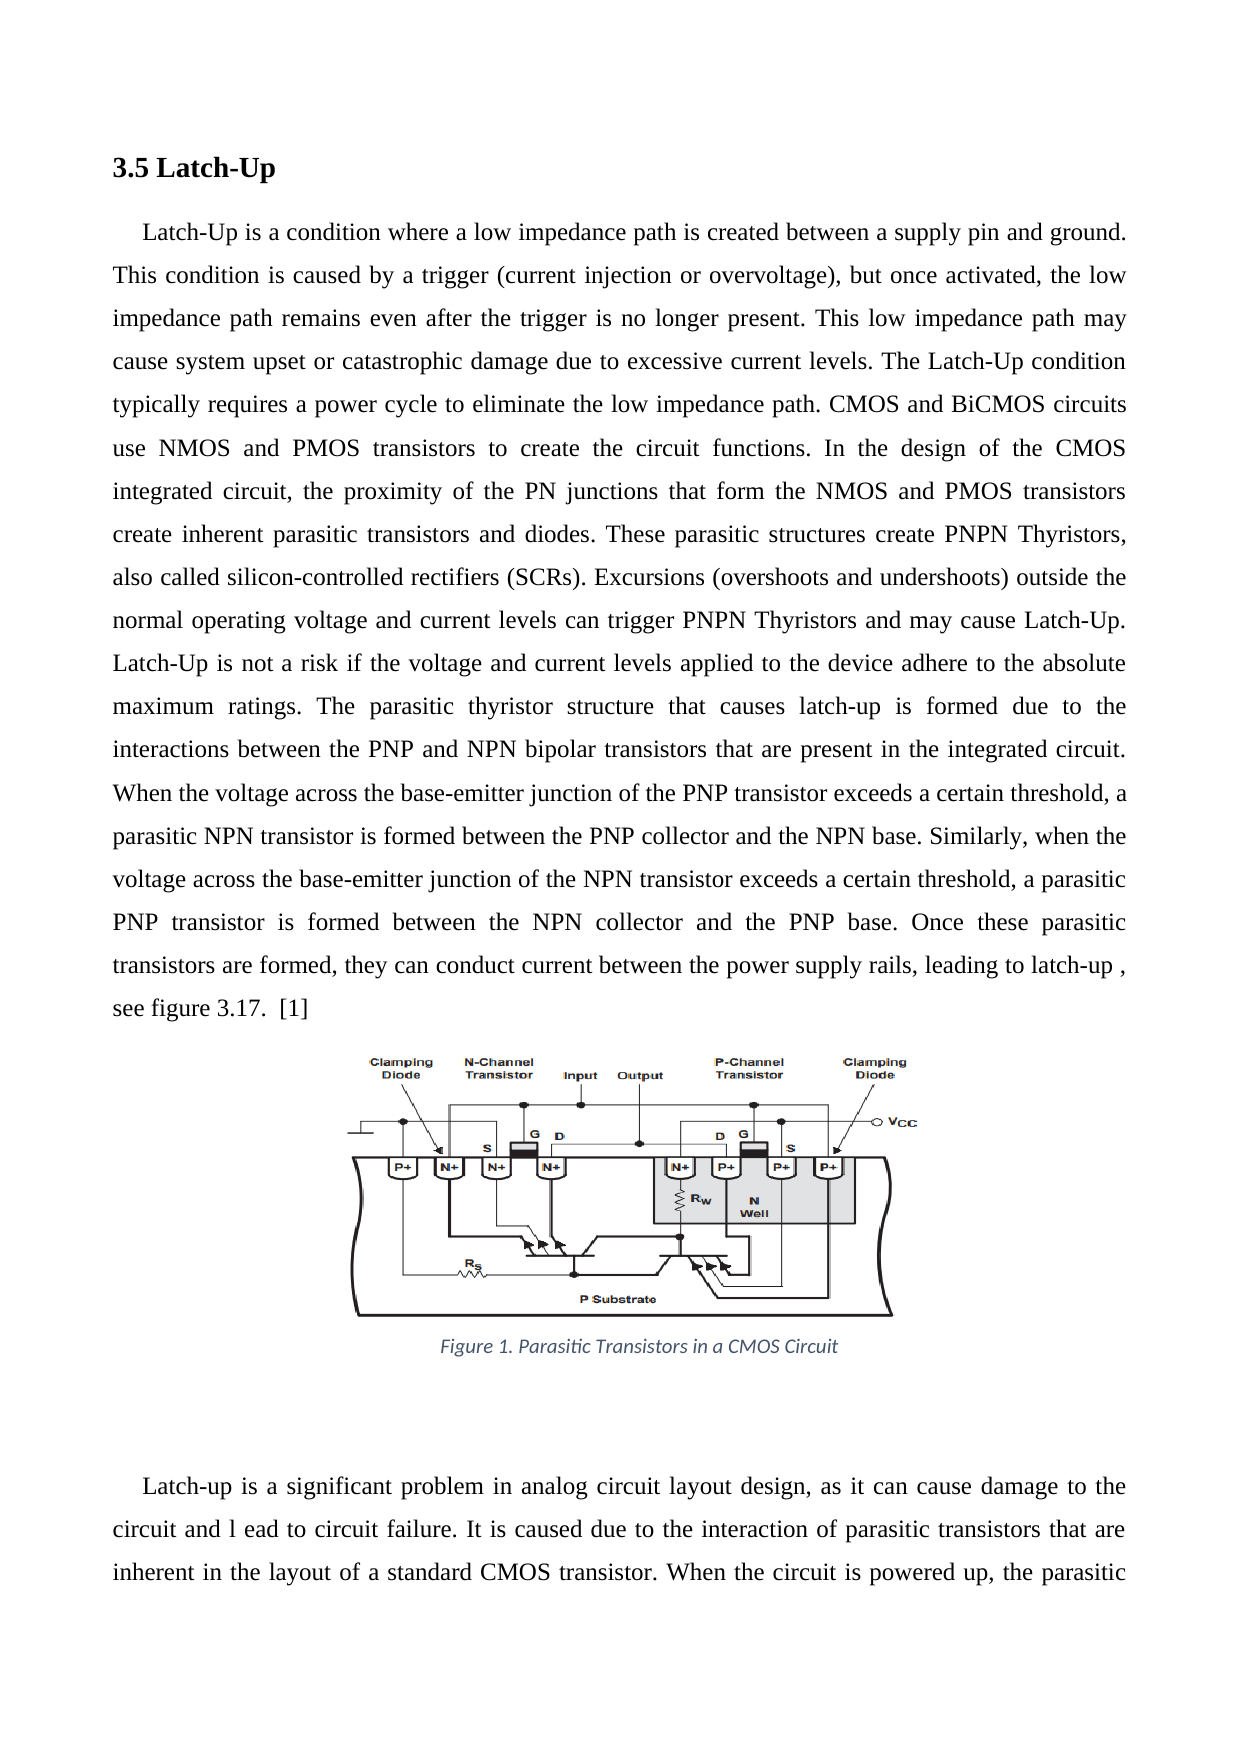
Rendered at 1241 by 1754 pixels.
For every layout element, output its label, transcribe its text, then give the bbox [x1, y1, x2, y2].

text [112, 1471, 1128, 1586]
text 3.5 Latch-Up [112, 150, 1128, 183]
text Latch-Up is a condition where a low impedance path is created between a supply pin and ground. This condition is caused by a trigger (current injection or overvoltage), but once activated, the low impedance path remains even after the trigger is no longer present. This low impedance path may cause system upset or catastrophic damage due to excessive current levels. The Latch-Up condition typically requires a power cycle to eliminate the low impedance path. CMOS and BiCMOS circuits use NMOS and PMOS transistors to create the circuit functions. In the design of the CMOS integrated circuit, the proximity of the PN junctions that form the NMOS and PMOS transistors create inherent parasitic transistors and diodes. These parasitic structures create PNPN Thyristors, also called silicon-controlled rectifiers (SCRs). Excursions (overshoots and undershoots) outside the normal operating voltage and current levels can trigger PNPN Thyristors and may cause Latch-Up. Latch-Up is not a risk if the voltage and current levels applied to the device adhere to the absolute maximum ratings. The parasitic thyristor structure that causes latch-up is formed due to the interactions between the PNP and NPN bipolar transistors that are present in the integrated circuit. When the voltage across the base-emitter junction of the PNP transistor exceeds a certain threshold, a parasitic NPN transistor is formed between the PNP collector and the NPN base. Similarly, when the voltage across the base-emitter junction of the NPN transistor exceeds a certain threshold, a parasitic PNP transistor is formed between the NPN collector and the PNP base. Once these parasitic transistors are formed, they can conduct current between the power supply rails, leading to latch-up , see figure 3.17. [1] [112, 217, 1128, 1022]
picture [336, 1043, 945, 1324]
